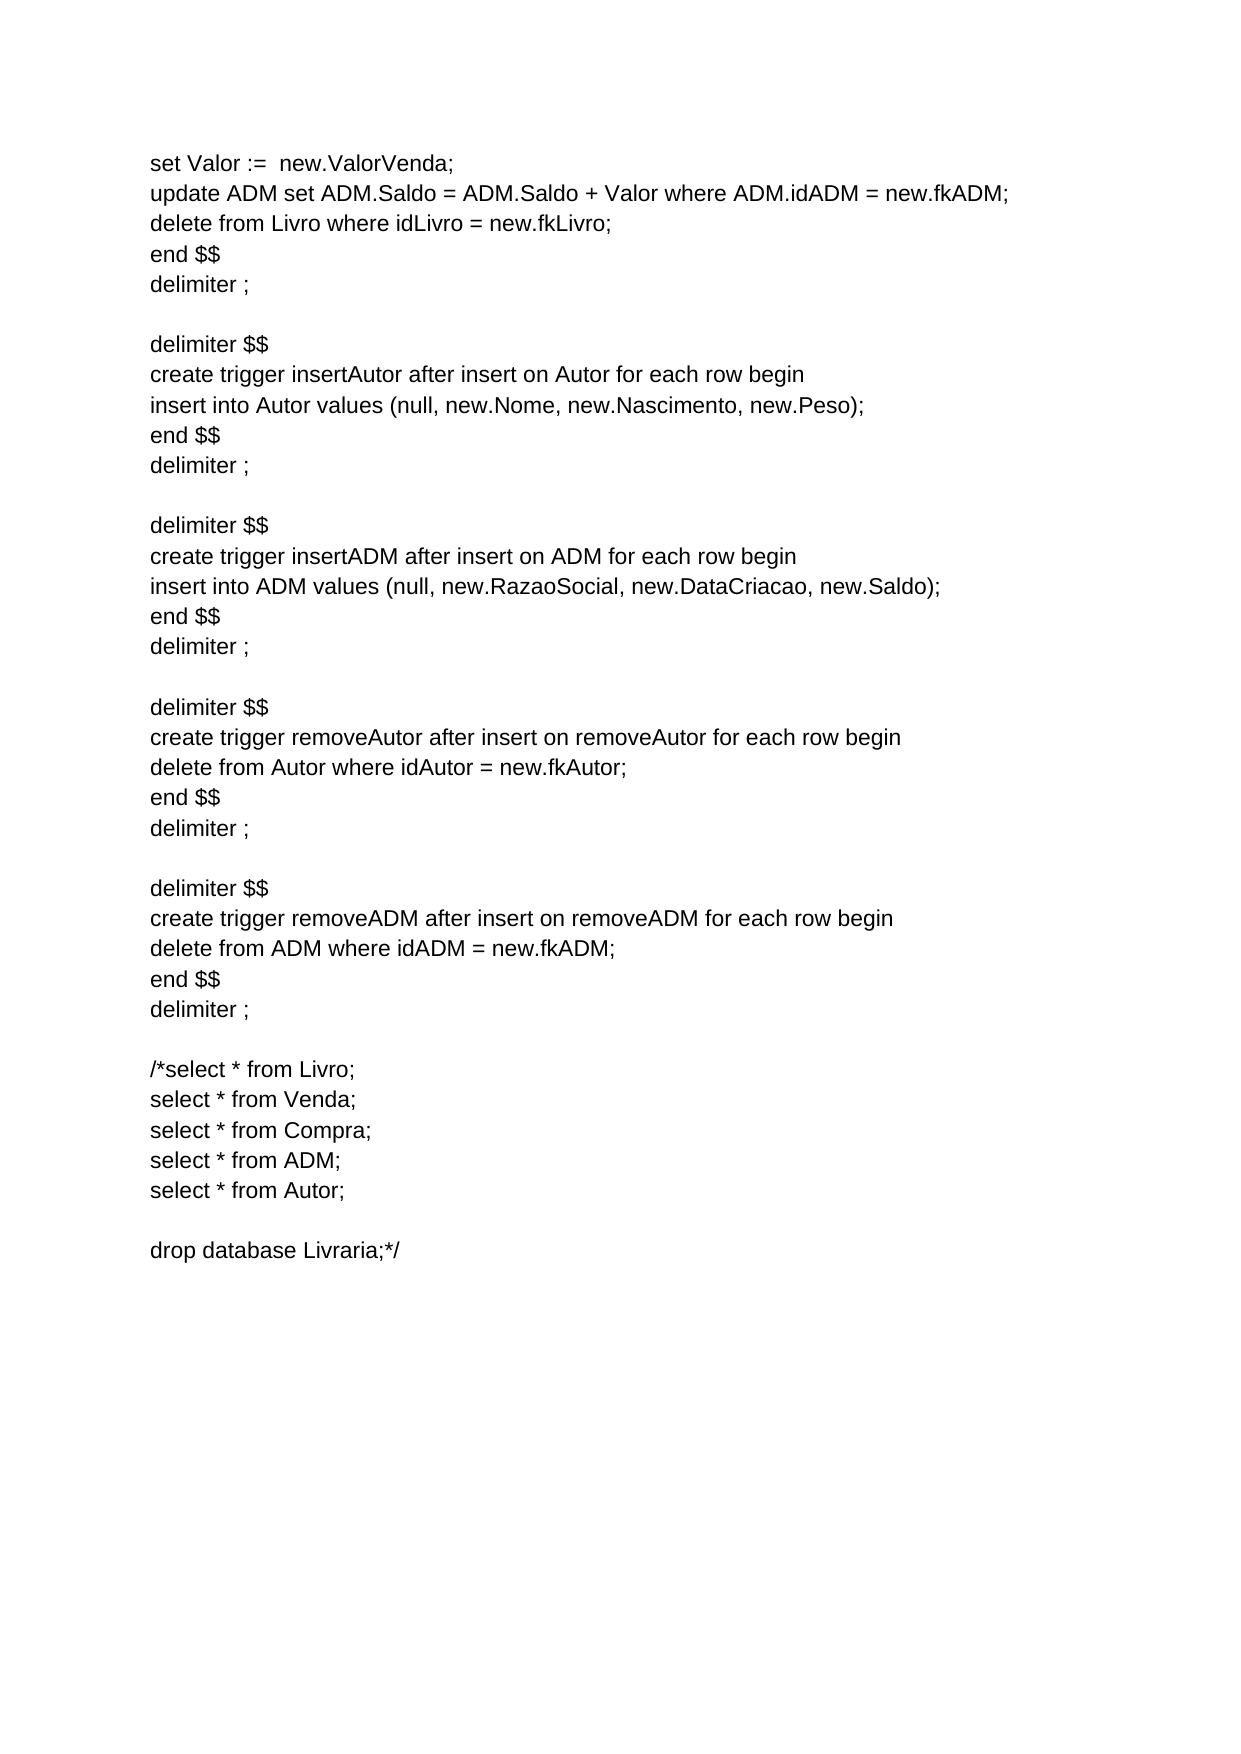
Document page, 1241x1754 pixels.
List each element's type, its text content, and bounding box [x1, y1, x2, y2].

text insert into ADM values (null, new.RazaoSocial, new.DataCriacao, new.Saldo); [150, 573, 1090, 599]
text delimiter $$ [150, 512, 1090, 539]
text delimiter ; [150, 452, 1090, 478]
text delimiter ; [150, 996, 1090, 1022]
text select * from Venda; [150, 1086, 1090, 1113]
text select * from Autor; [150, 1177, 1090, 1203]
text drop database Livraria;*/ [150, 1237, 1090, 1264]
text delimiter ; [150, 271, 1090, 297]
text delete from ADM where idADM = new.fkADM; [150, 935, 1090, 962]
text delete from Livro where idLivro = new.fkLivro; [150, 210, 1090, 237]
text delimiter ; [150, 633, 1090, 660]
text create trigger removeAutor after insert on removeAutor for each row begin [150, 724, 1090, 750]
text create trigger removeADM after insert on removeADM for each row begin [150, 905, 1090, 932]
text create trigger insertAutor after insert on Autor for each row begin [150, 361, 1090, 388]
text delimiter $$ [150, 875, 1090, 901]
text select * from ADM; [150, 1147, 1090, 1173]
text delimiter ; [150, 814, 1090, 841]
text delimiter $$ [150, 331, 1090, 358]
text create trigger insertADM after insert on ADM for each row begin [150, 543, 1090, 569]
text end $$ [150, 241, 1090, 267]
text end $$ [150, 966, 1090, 992]
text update ADM set ADM.Saldo = ADM.Saldo + Valor where ADM.idADM = new.fkADM; [150, 180, 1090, 207]
text delete from Autor where idAutor = new.fkAutor; [150, 754, 1090, 781]
text delimiter $$ [150, 694, 1090, 720]
text end $$ [150, 422, 1090, 448]
text end $$ [150, 603, 1090, 629]
text select * from Compra; [150, 1117, 1090, 1143]
text /*select * from Livro; [150, 1056, 1090, 1083]
text set Valor := new.ValorVenda; [150, 150, 1090, 176]
text end $$ [150, 784, 1090, 811]
text insert into Autor values (null, new.Nome, new.Nascimento, new.Peso); [150, 392, 1090, 418]
